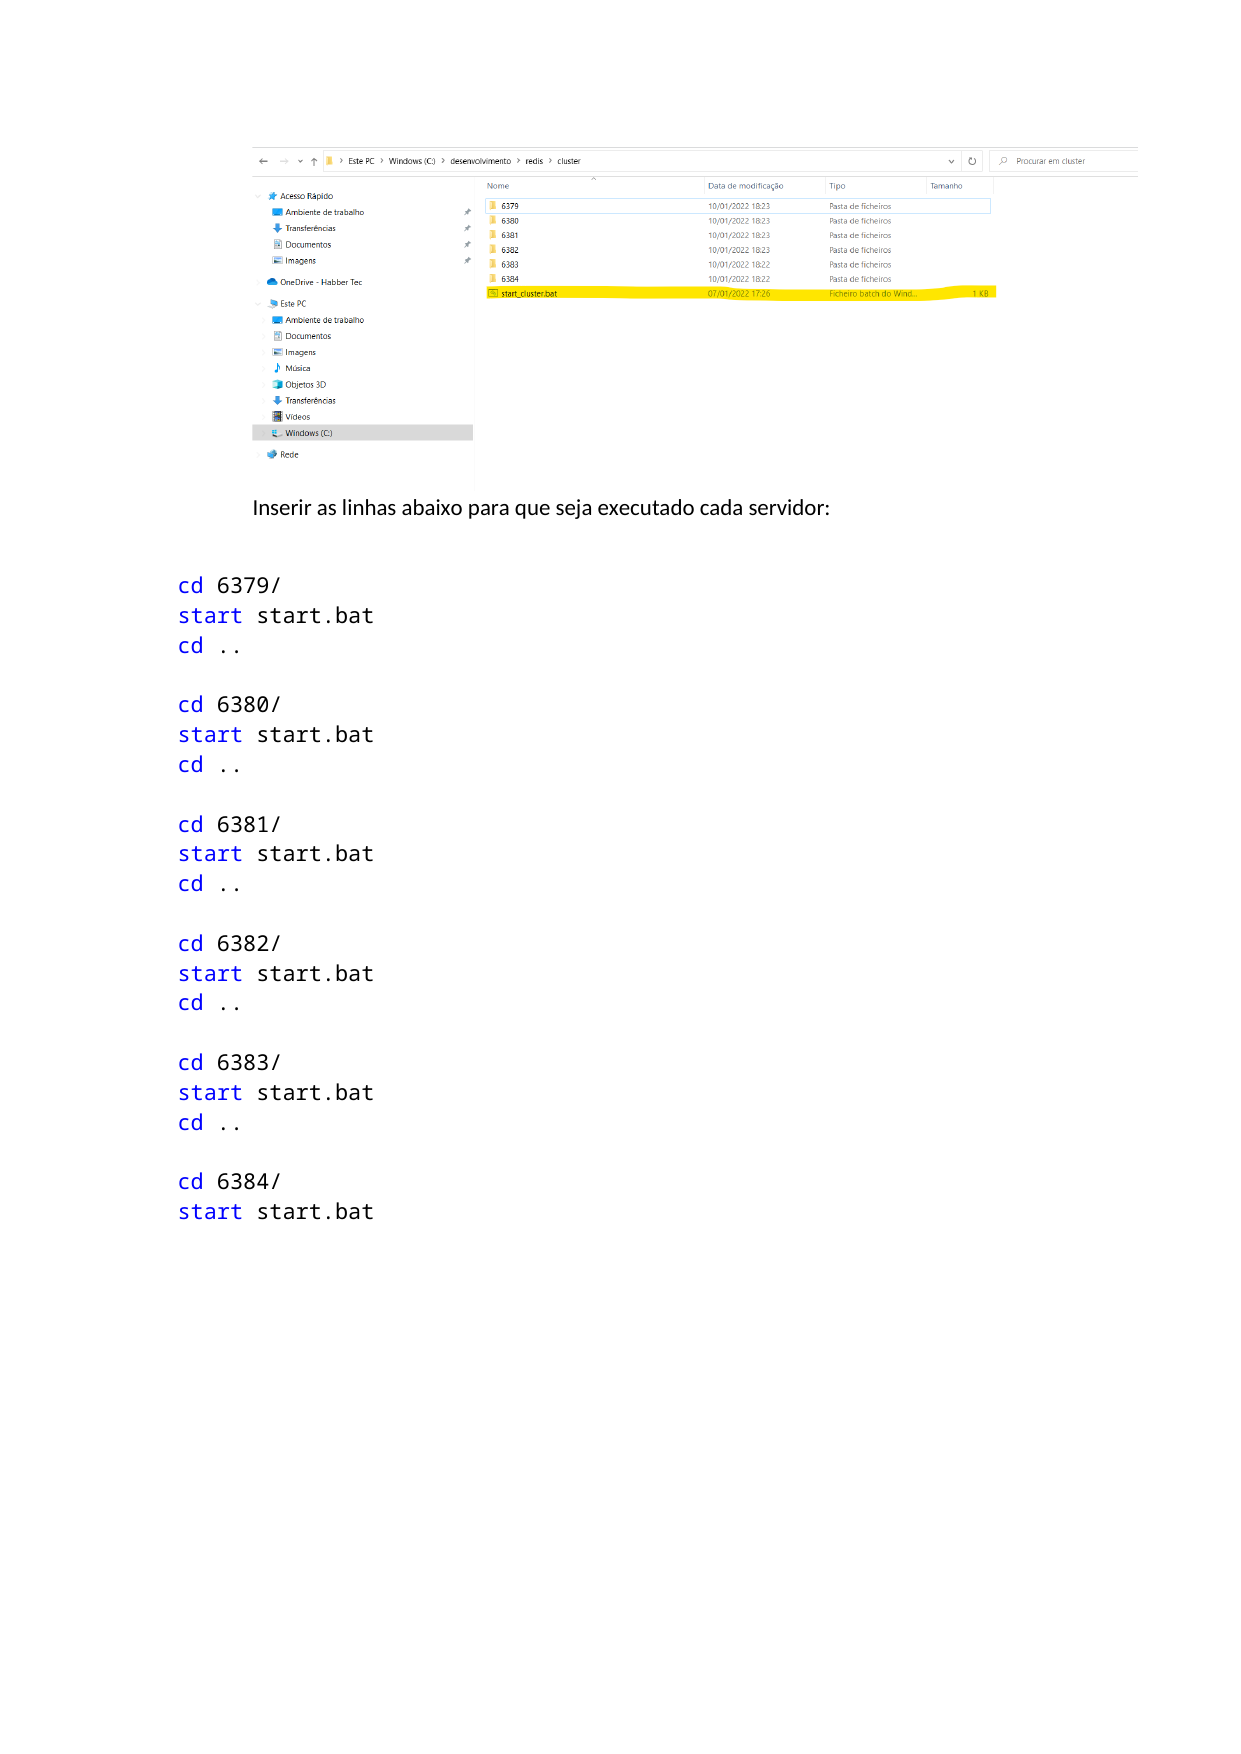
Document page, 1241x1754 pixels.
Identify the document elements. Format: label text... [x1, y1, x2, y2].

text start start.bat [177, 1196, 1063, 1226]
text cd 6384/ [177, 1166, 1063, 1196]
text cd .. [177, 630, 1063, 660]
text start start.bat [177, 600, 1063, 630]
text cd 6380/ [177, 689, 1063, 719]
text cd 6382/ [177, 928, 1063, 958]
text cd .. [177, 1107, 1063, 1136]
text cd 6381/ [177, 809, 1063, 838]
text cd .. [177, 749, 1063, 779]
text cd .. [177, 987, 1063, 1017]
text start start.bat [177, 838, 1063, 868]
text cd 6383/ [177, 1047, 1063, 1077]
text start start.bat [177, 958, 1063, 987]
text cd .. [177, 868, 1063, 898]
list Inserir as linhas abaixo para que seja executado cada servidor: [252, 493, 1063, 521]
text start start.bat [177, 719, 1063, 749]
text cd 6379/ [177, 570, 1063, 600]
text start start.bat [177, 1077, 1063, 1107]
picture [252, 147, 1138, 491]
